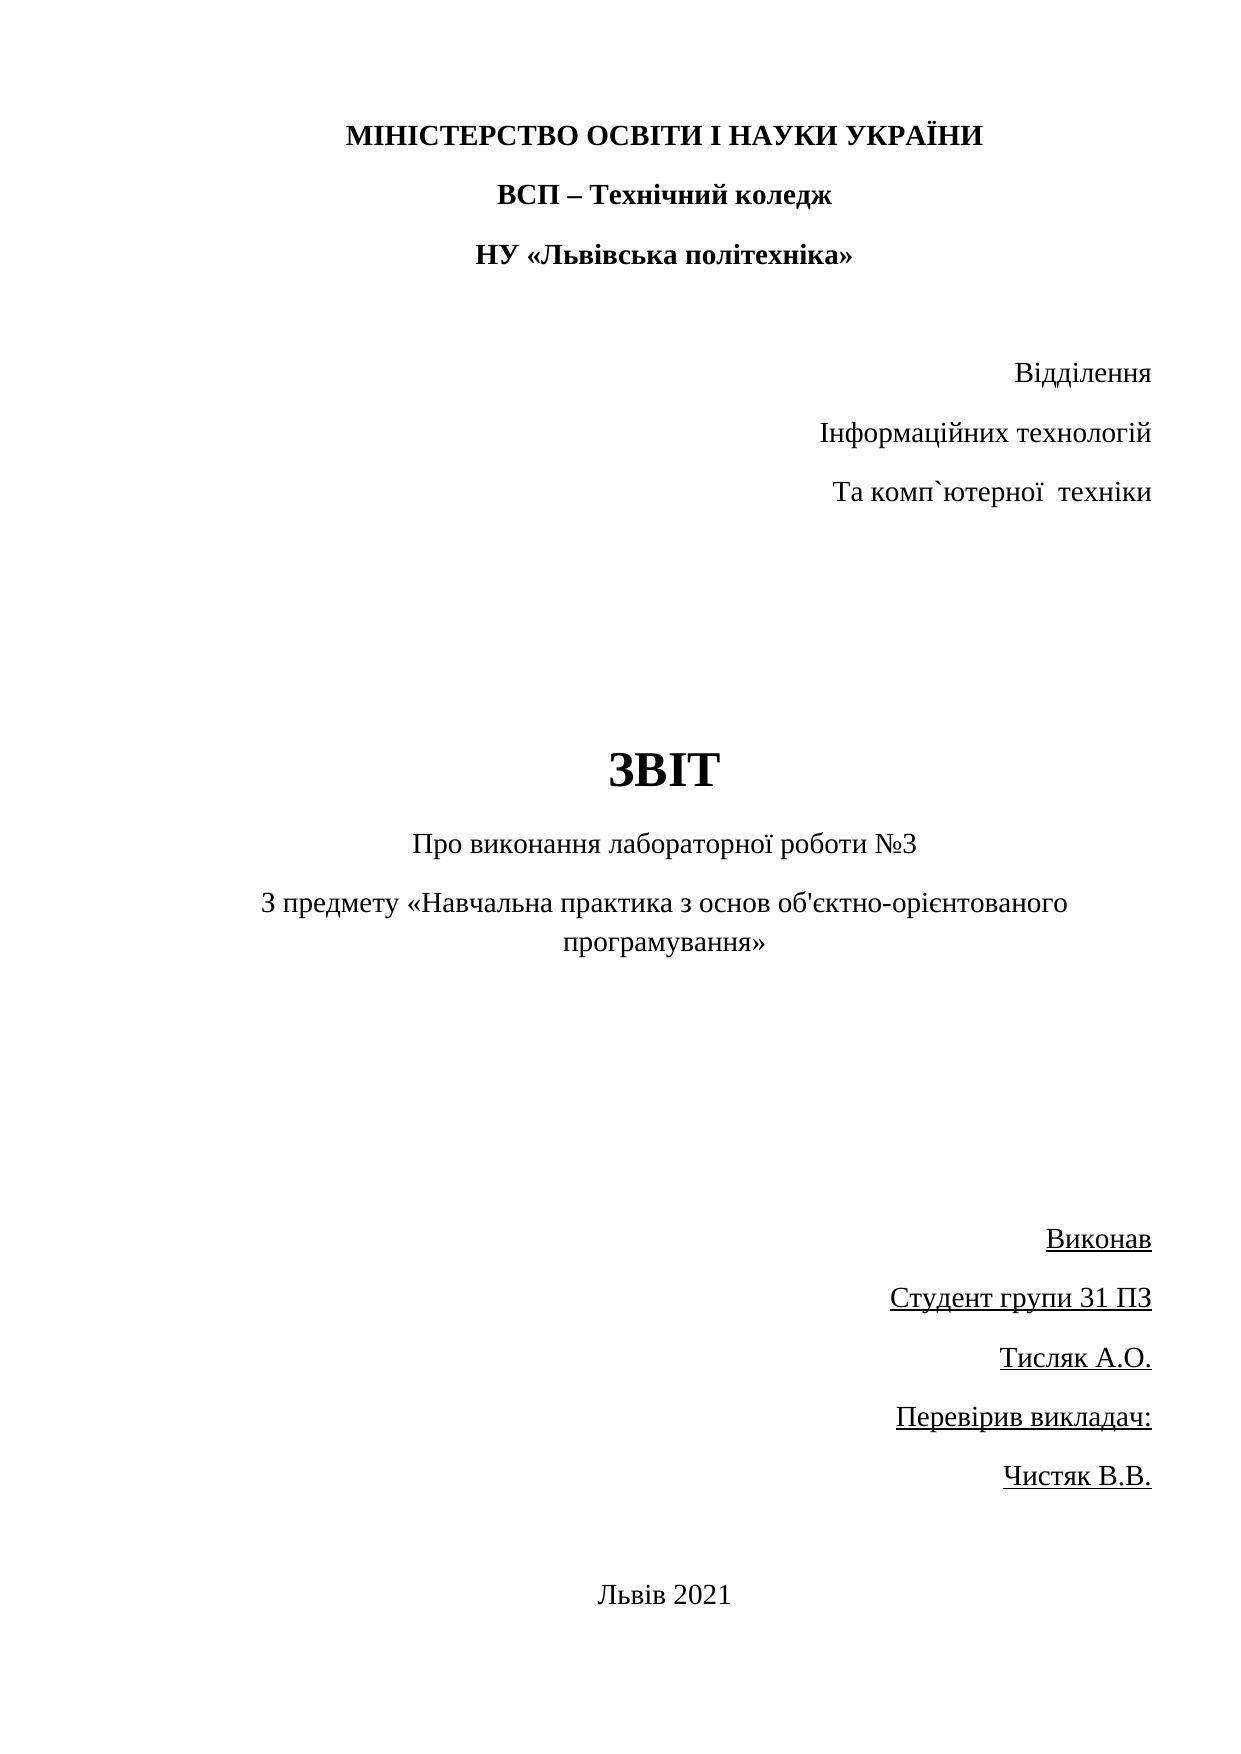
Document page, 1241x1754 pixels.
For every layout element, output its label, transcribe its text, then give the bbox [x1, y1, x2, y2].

text МІНІСТЕРСТВО ОСВІТИ І НАУКИ УКРАЇНИ [177, 118, 1152, 152]
text Та комп`ютерної техніки [177, 474, 1152, 508]
text З предмету «Навчальна практика з основ об'єктно-орієнтованого програмування» [177, 886, 1152, 958]
text Тисляк А.О. [177, 1340, 1152, 1373]
text НУ «Львівська політехніка» [177, 237, 1152, 270]
text Про виконання лабораторної роботи №3 [177, 826, 1152, 860]
text Чистяк В.В. [177, 1458, 1152, 1492]
text Львів 2021 [177, 1577, 1152, 1611]
text ЗВІТ [177, 739, 1152, 797]
text Студент групи 31 ПЗ [177, 1280, 1152, 1314]
text Інформаційних технологій [177, 415, 1152, 448]
text Виконав [177, 1221, 1152, 1254]
text ВСП – Технічний коледж [177, 177, 1152, 211]
text Відділення [177, 356, 1152, 389]
text Перевірив викладач: [177, 1399, 1152, 1433]
